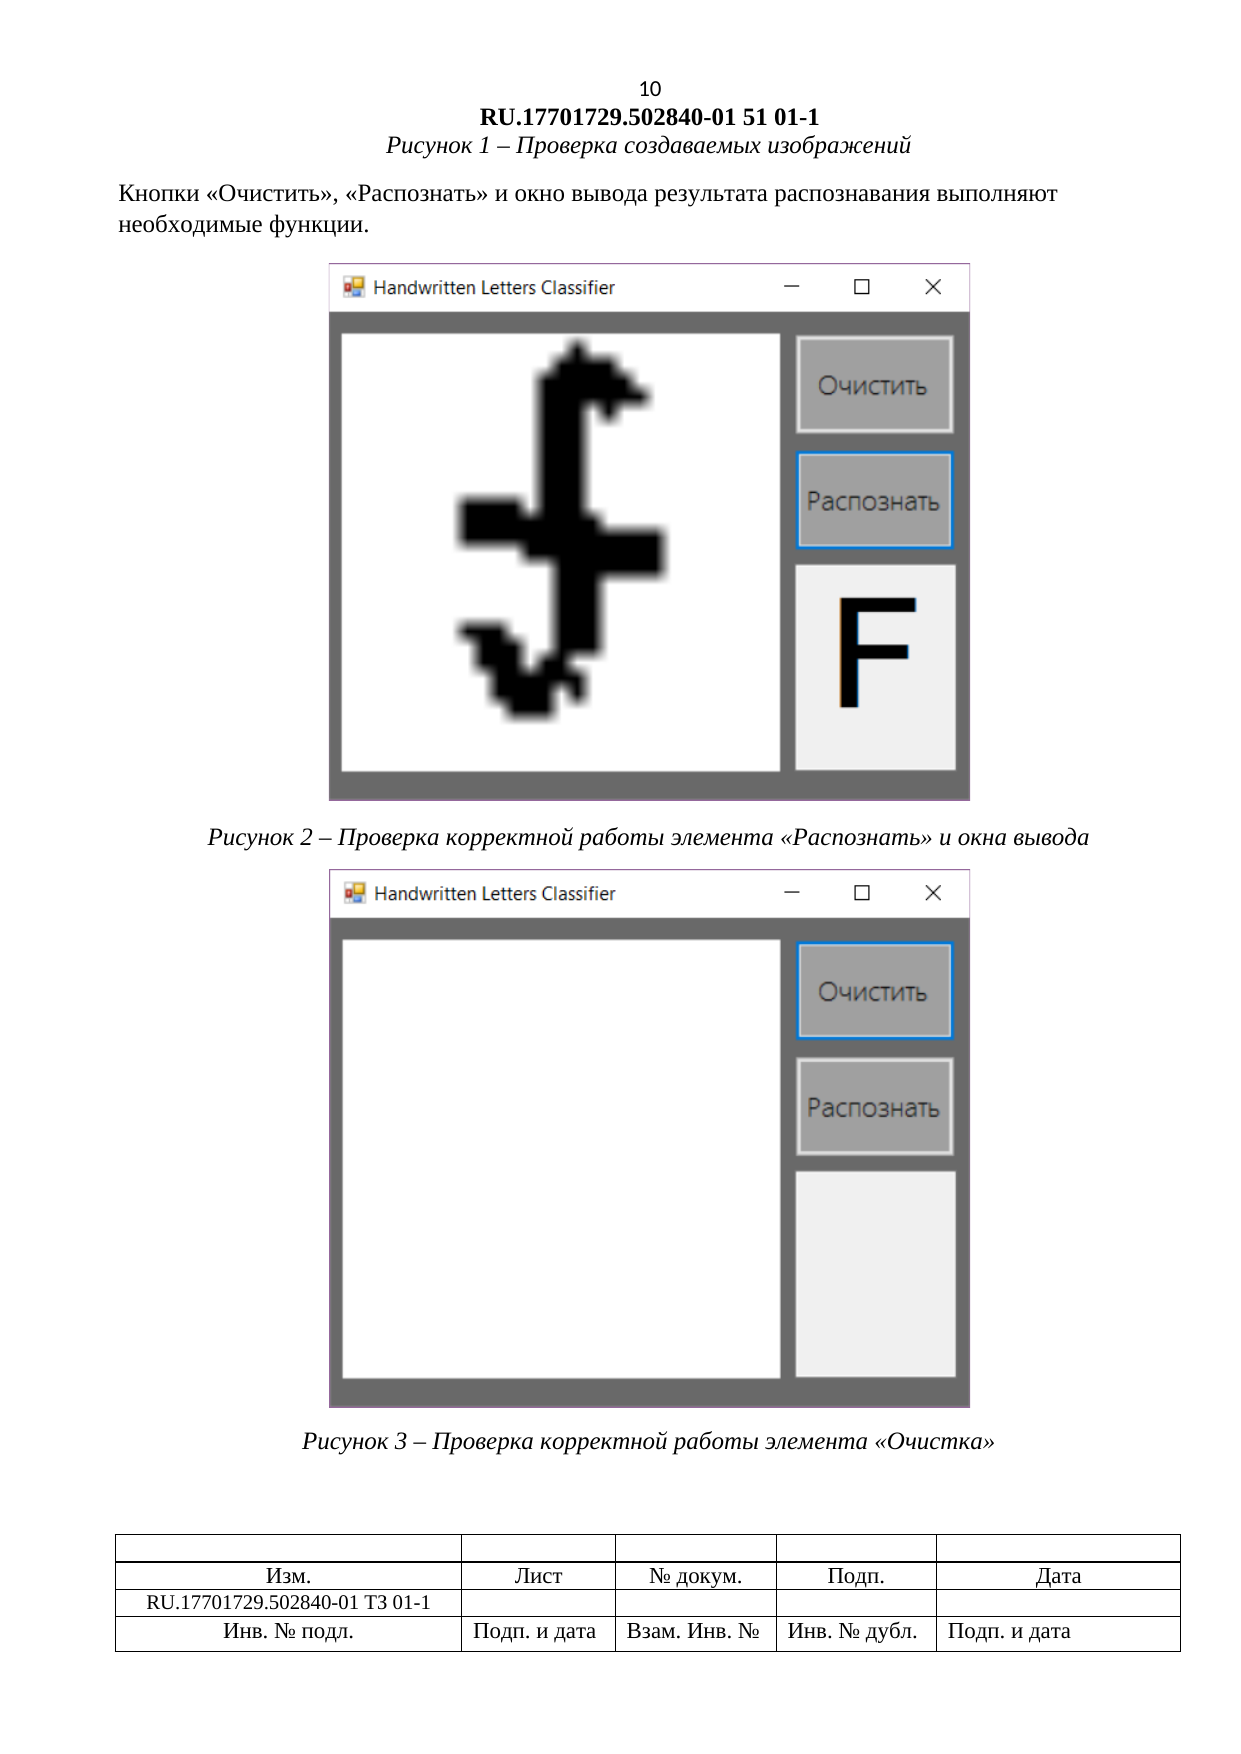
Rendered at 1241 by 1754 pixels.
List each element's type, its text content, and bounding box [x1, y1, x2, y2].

picture [329, 869, 971, 1408]
text Рисунок 1 – Проверка создаваемых изображений [118, 131, 1181, 159]
text Кнопки «Очистить», «Распознать» и окно вывода результата распознавания выполняют необходимые функции. [118, 178, 1181, 238]
text Рисунок 3 – Проверка корректной работы элемента «Очистка» [118, 1426, 1181, 1455]
picture [328, 263, 971, 801]
